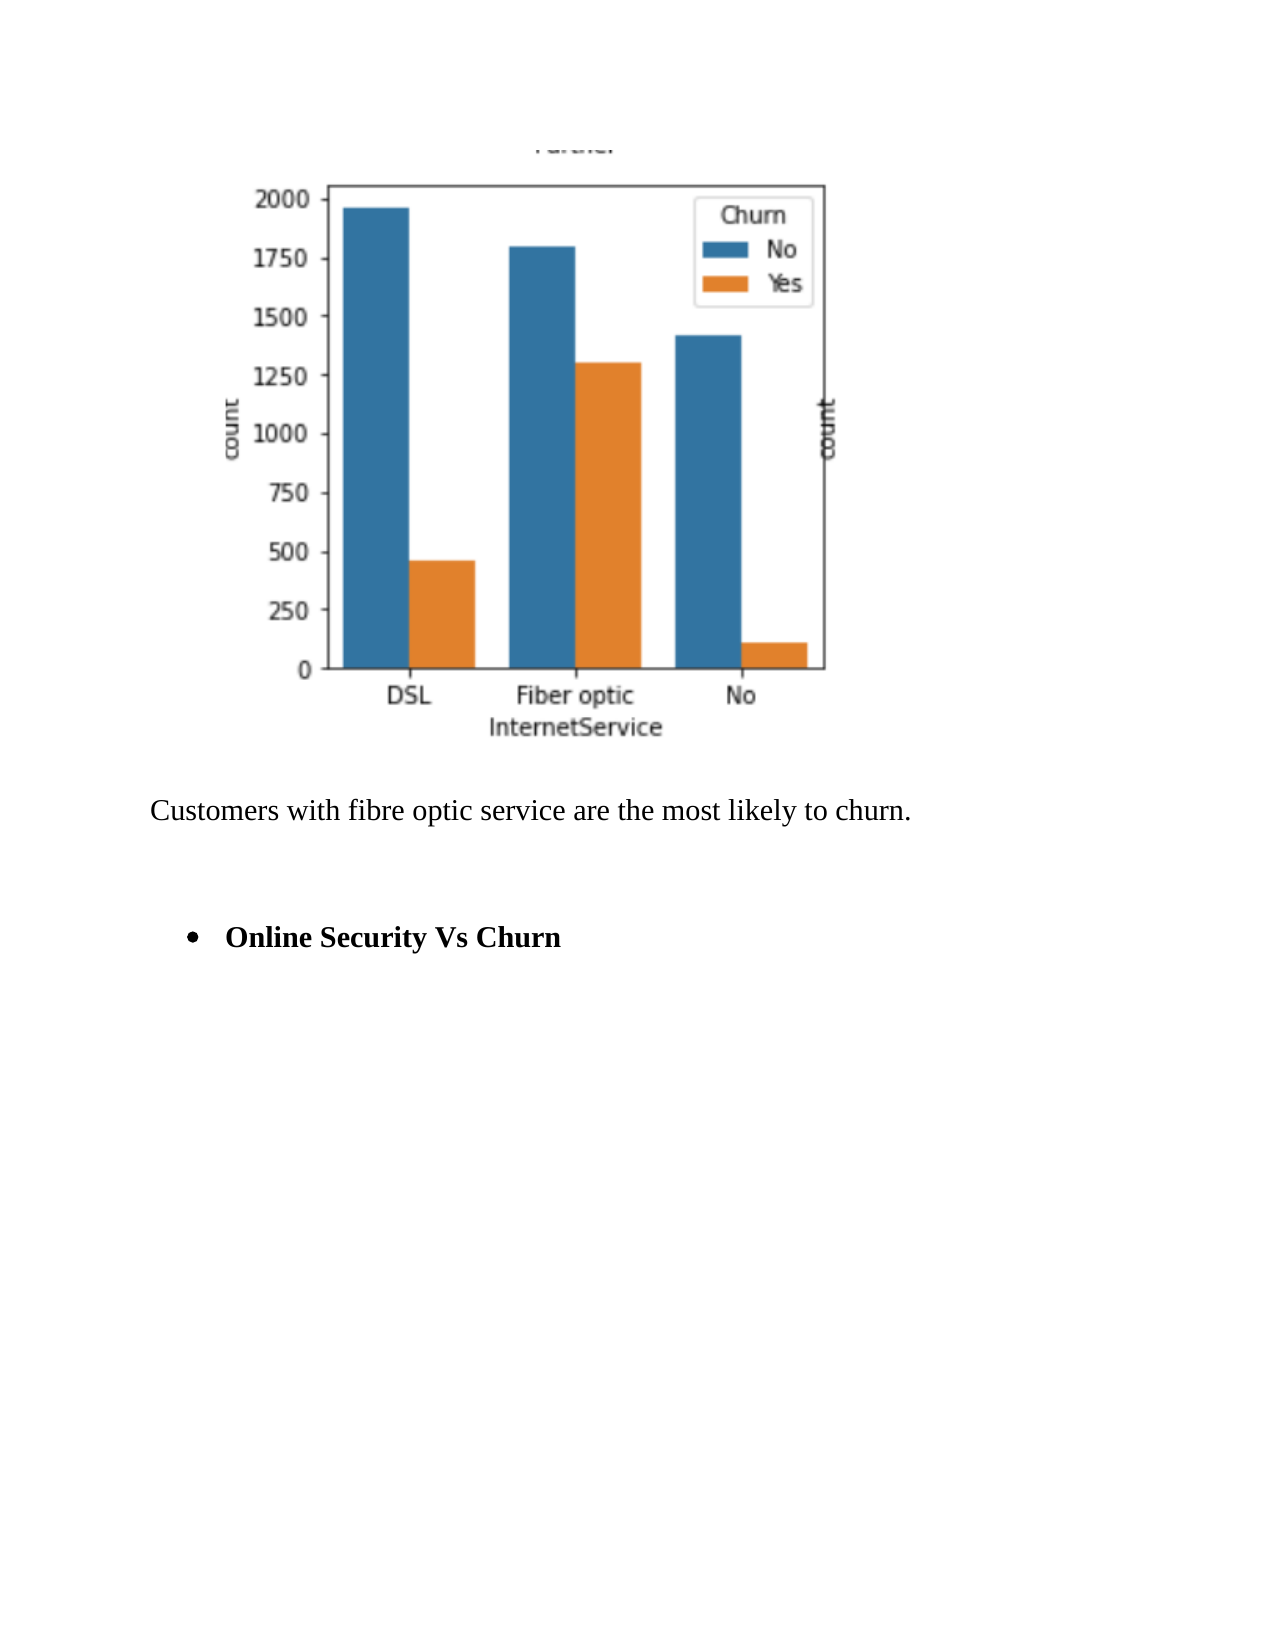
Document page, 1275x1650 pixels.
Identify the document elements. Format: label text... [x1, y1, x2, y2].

text Customers with fibre optic service are the most likely to churn. [150, 792, 1125, 826]
picture [225, 150, 848, 763]
list Online Security Vs Churn [187, 919, 1125, 954]
